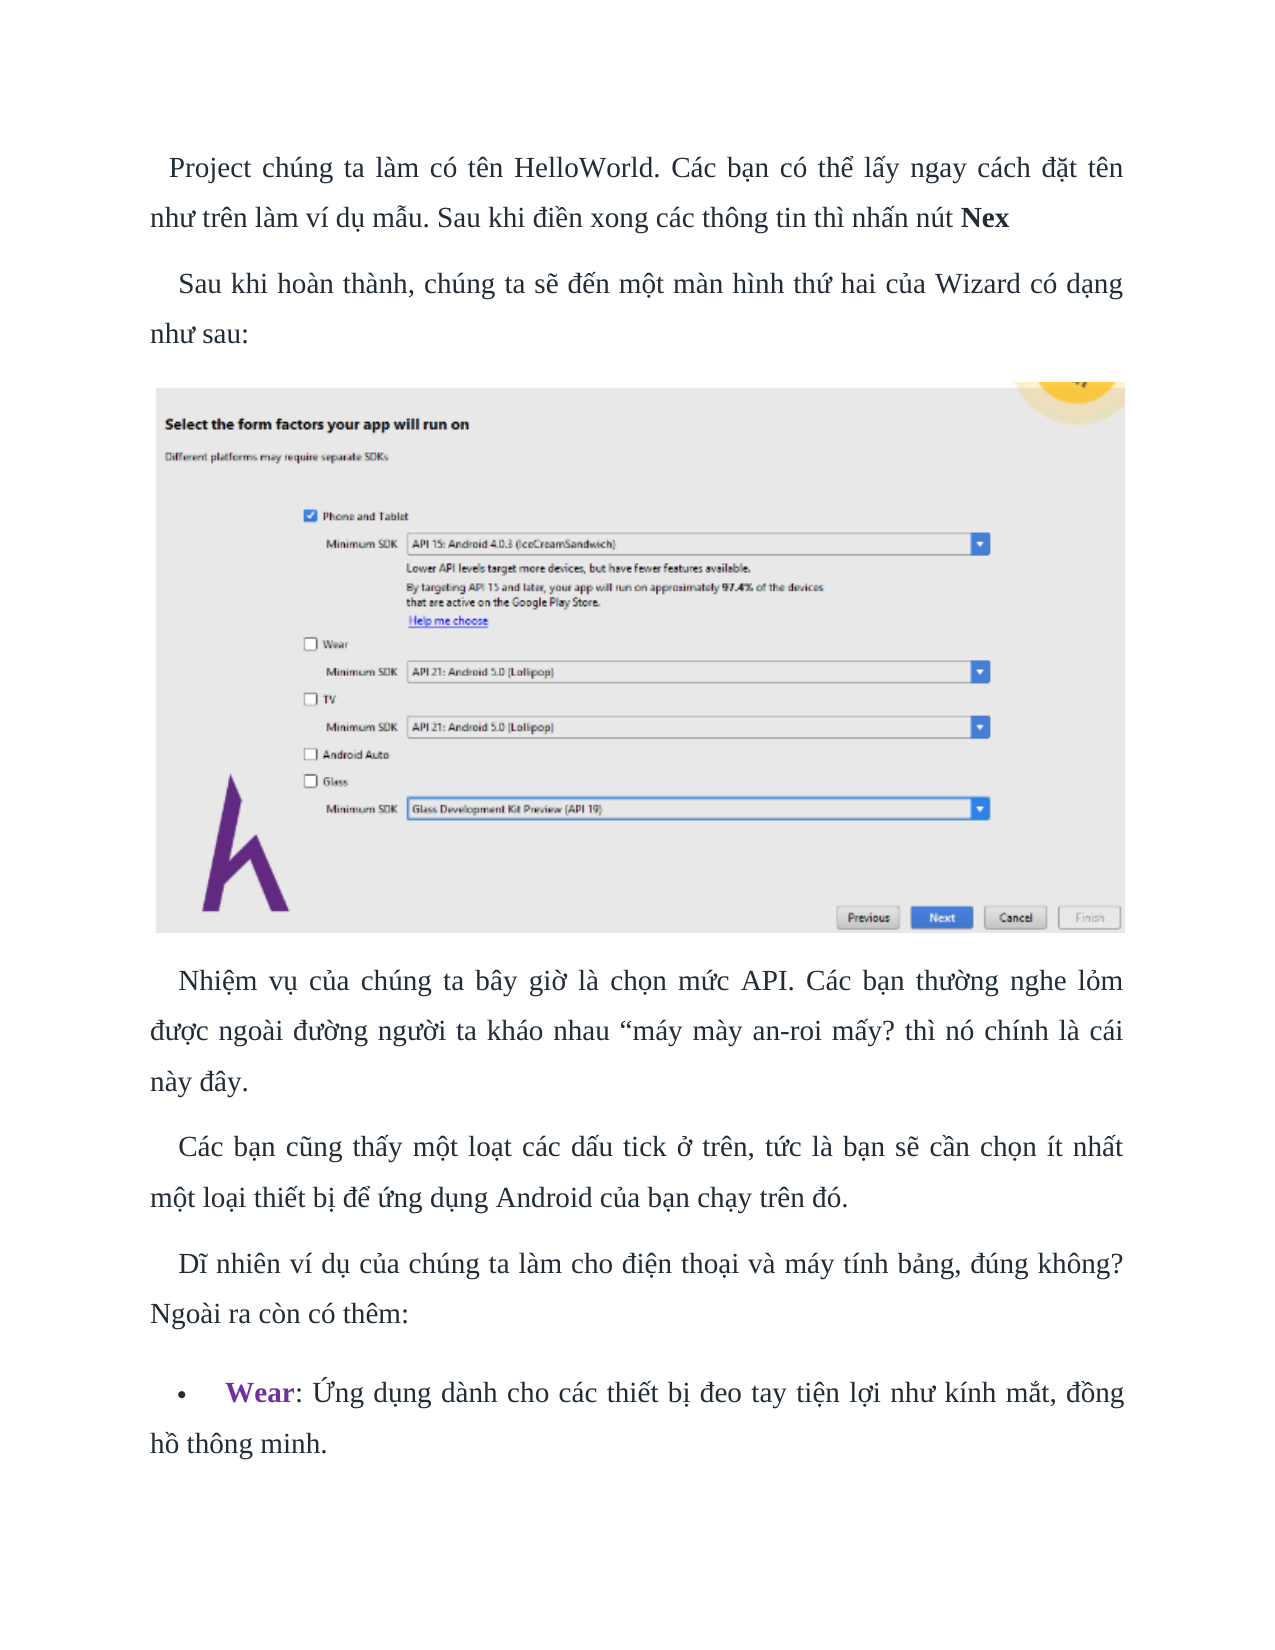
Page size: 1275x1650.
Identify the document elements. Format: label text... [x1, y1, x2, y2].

text Dĩ nhiên ví dụ của chúng ta làm cho điện thoại và máy tính bảng, đúng không? Ngoài ra còn có thêm: [150, 1246, 1125, 1330]
list Wear: Ứng dụng dành cho các thiết bị đeo tay tiện lợi như kính mắt, đồng hồ thông minh. [150, 1376, 1125, 1459]
picture [150, 382, 1125, 933]
text Nhiệm vụ của chúng ta bây giờ là chọn mức API. Các bạn thường nghe lỏm được ngoài đường người ta kháo nhau “máy mày an-roi mấy? thì nó chính là cái này đây. [150, 963, 1125, 1097]
text Các bạn cũng thấy một loạt các dấu tick ở trên, tức là bạn sẽ cần chọn ít nhất một loại thiết bị để ứng dụng Android của bạn chạy trên đó. [150, 1129, 1125, 1213]
text Project chúng ta làm có tên HelloWorld. Các bạn có thể lấy ngay cách đặt tên như trên làm ví dụ mẫu. Sau khi điền xong các thông tin thì nhấn nút Nex [150, 150, 1125, 234]
text Sau khi hoàn thành, chúng ta sẽ đến một màn hình thứ hai của Wizard có dạng như sau: [150, 266, 1125, 350]
